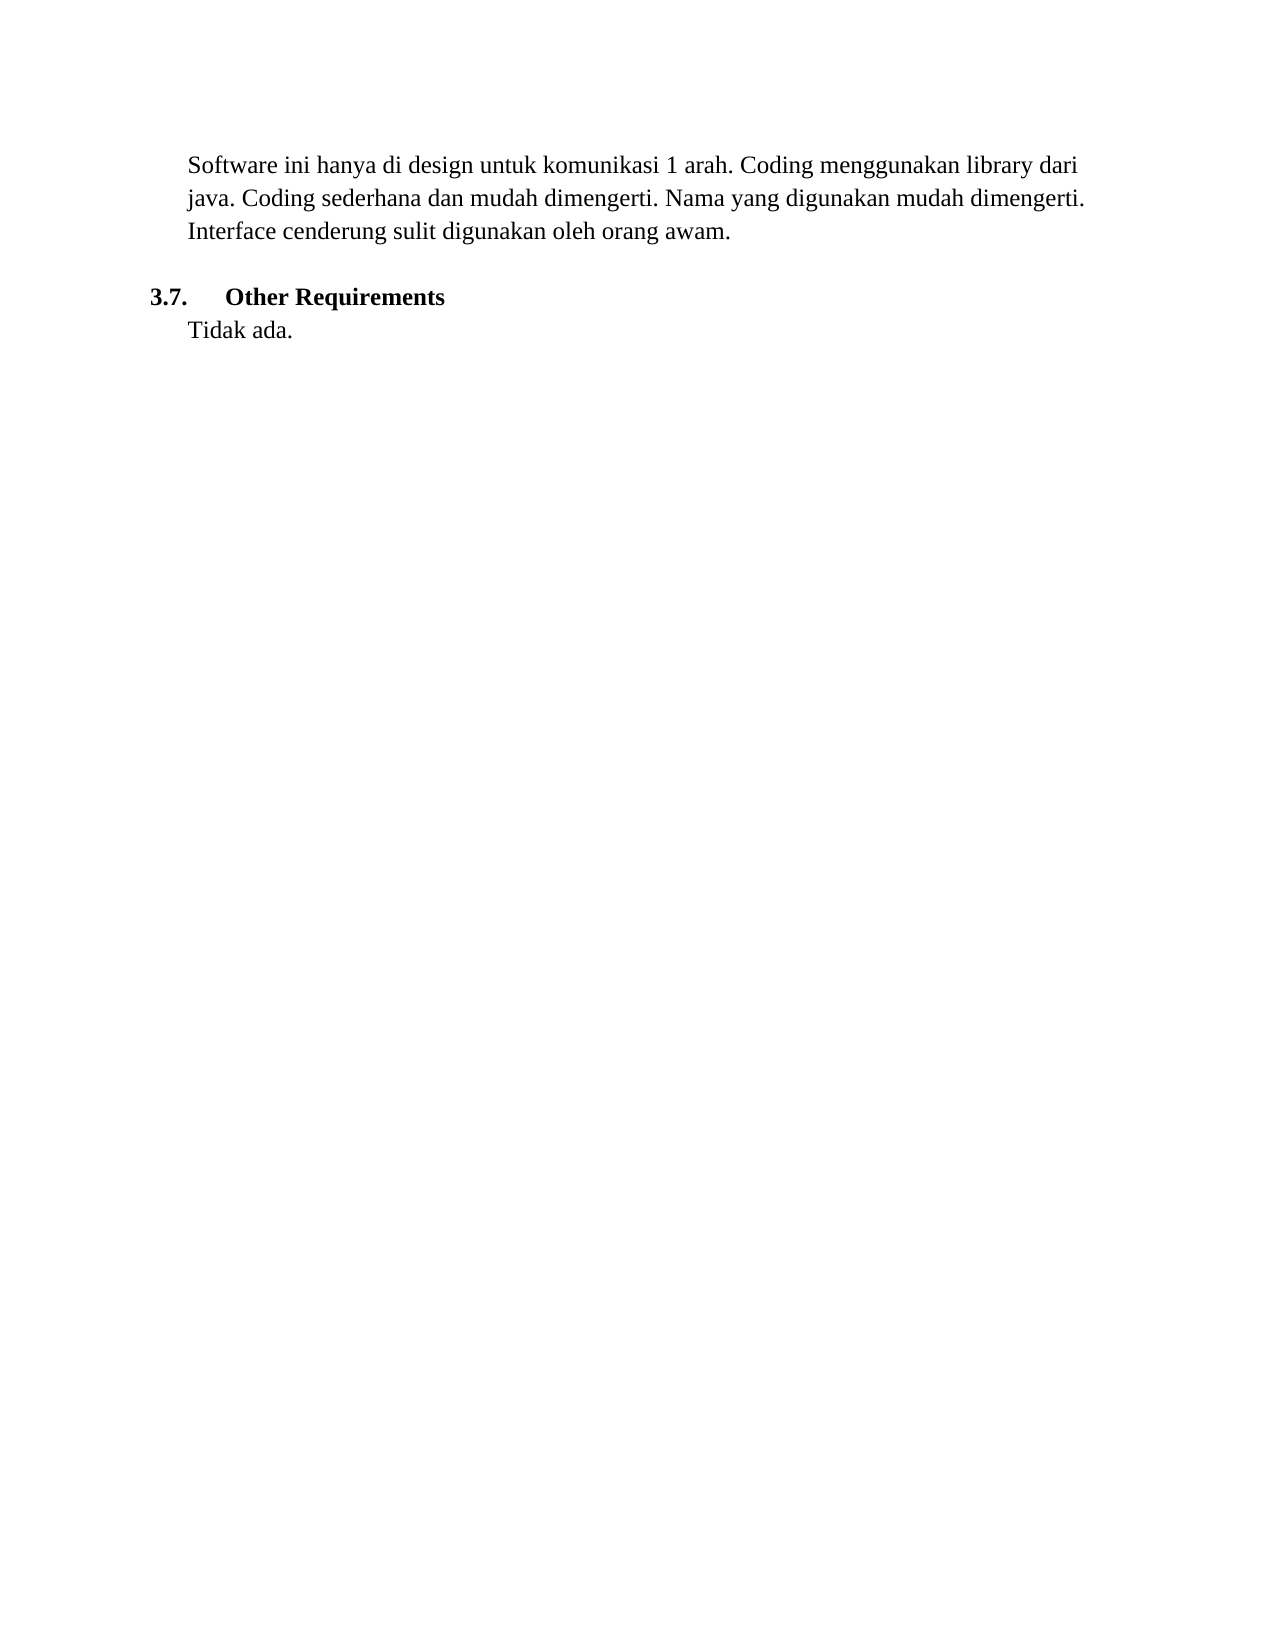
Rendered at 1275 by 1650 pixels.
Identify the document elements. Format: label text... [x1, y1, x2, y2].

list Other Requirements [150, 282, 1125, 311]
list Tidak ada. [187, 315, 1125, 344]
list Interface cenderung sulit digunakan oleh orang awam. [187, 216, 1125, 245]
list Software ini hanya di design untuk komunikasi 1 arah. Coding menggunakan library dari java. Coding sederhana dan mudah dimengerti. Nama yang digunakan mudah dimengerti. [187, 150, 1125, 212]
